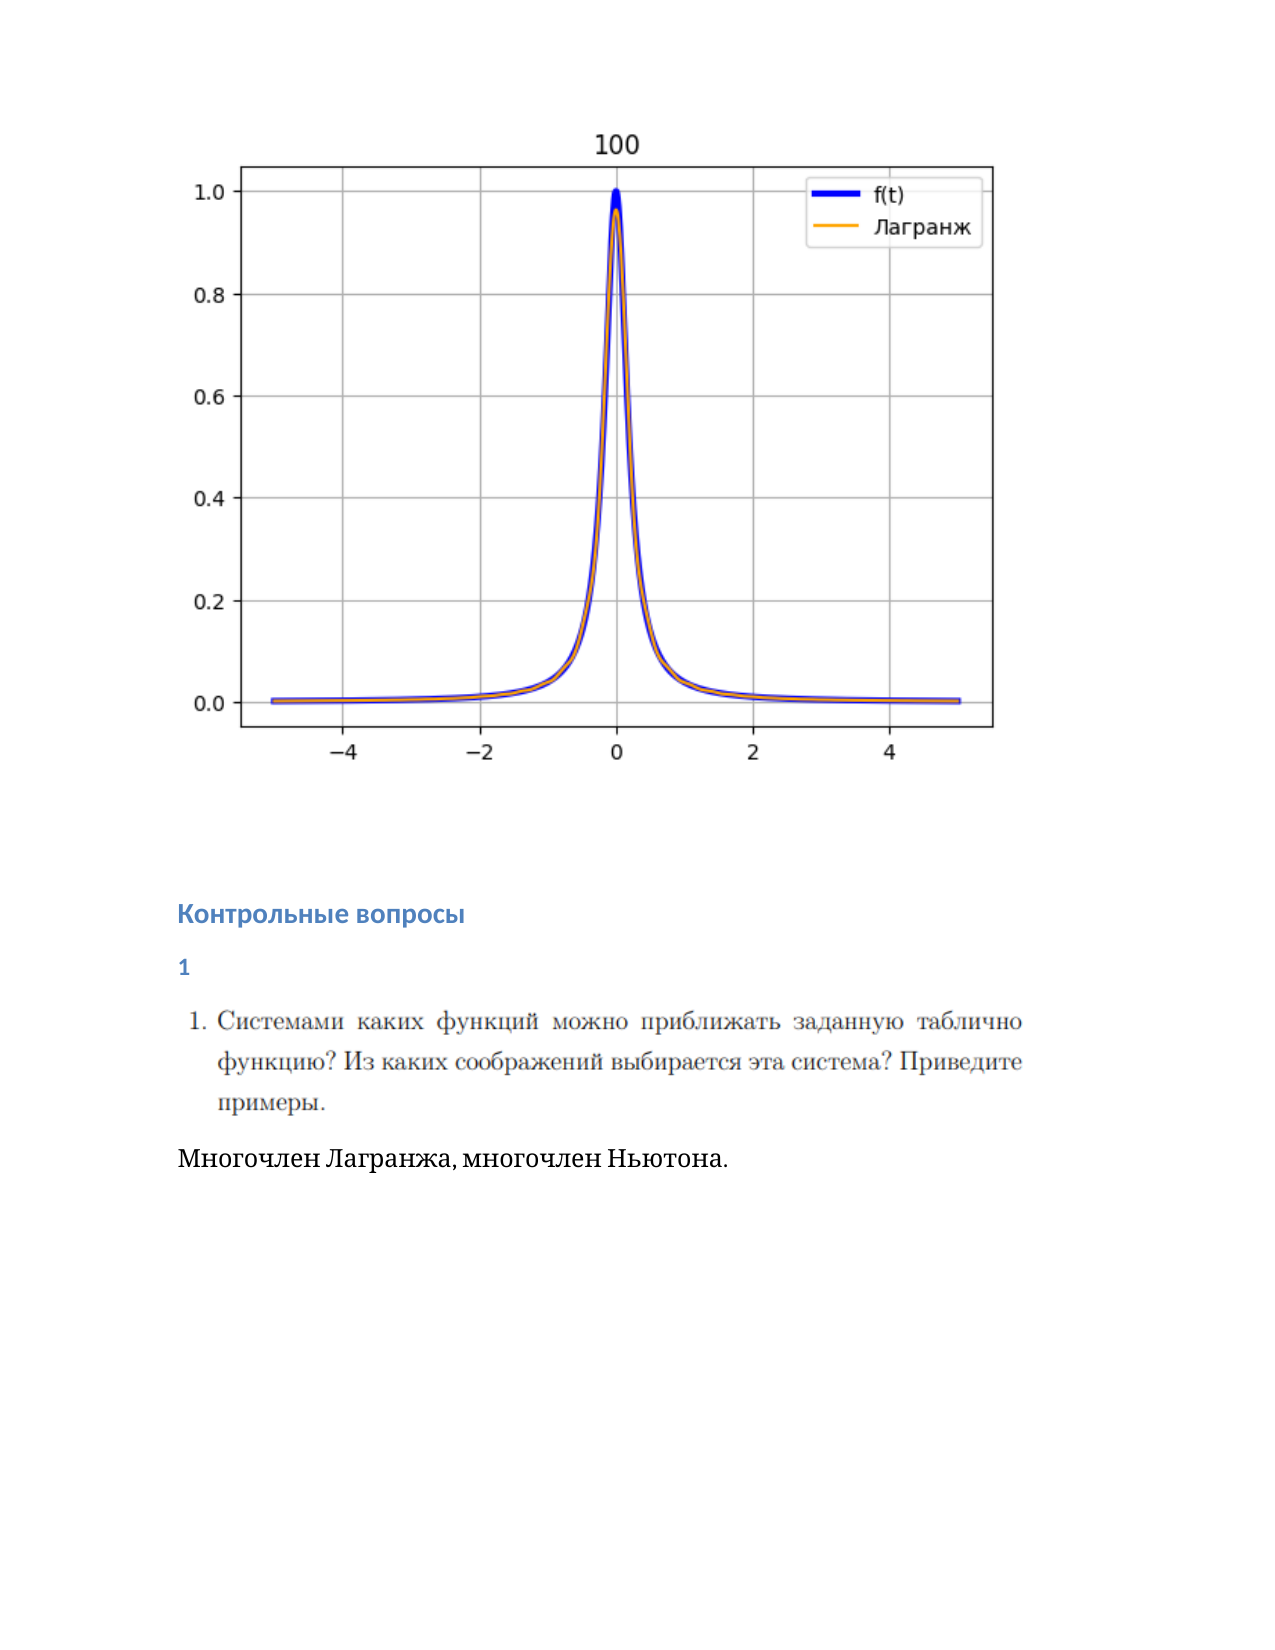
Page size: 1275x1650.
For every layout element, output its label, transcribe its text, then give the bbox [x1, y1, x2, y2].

picture [177, 1000, 1053, 1127]
text Многочлен Лагранжа, многочлен Ньютона. [177, 1145, 1186, 1174]
subtitle Контрольные вопросы [177, 895, 1186, 931]
picture [177, 118, 1006, 778]
subtitle 1 [177, 952, 1186, 982]
